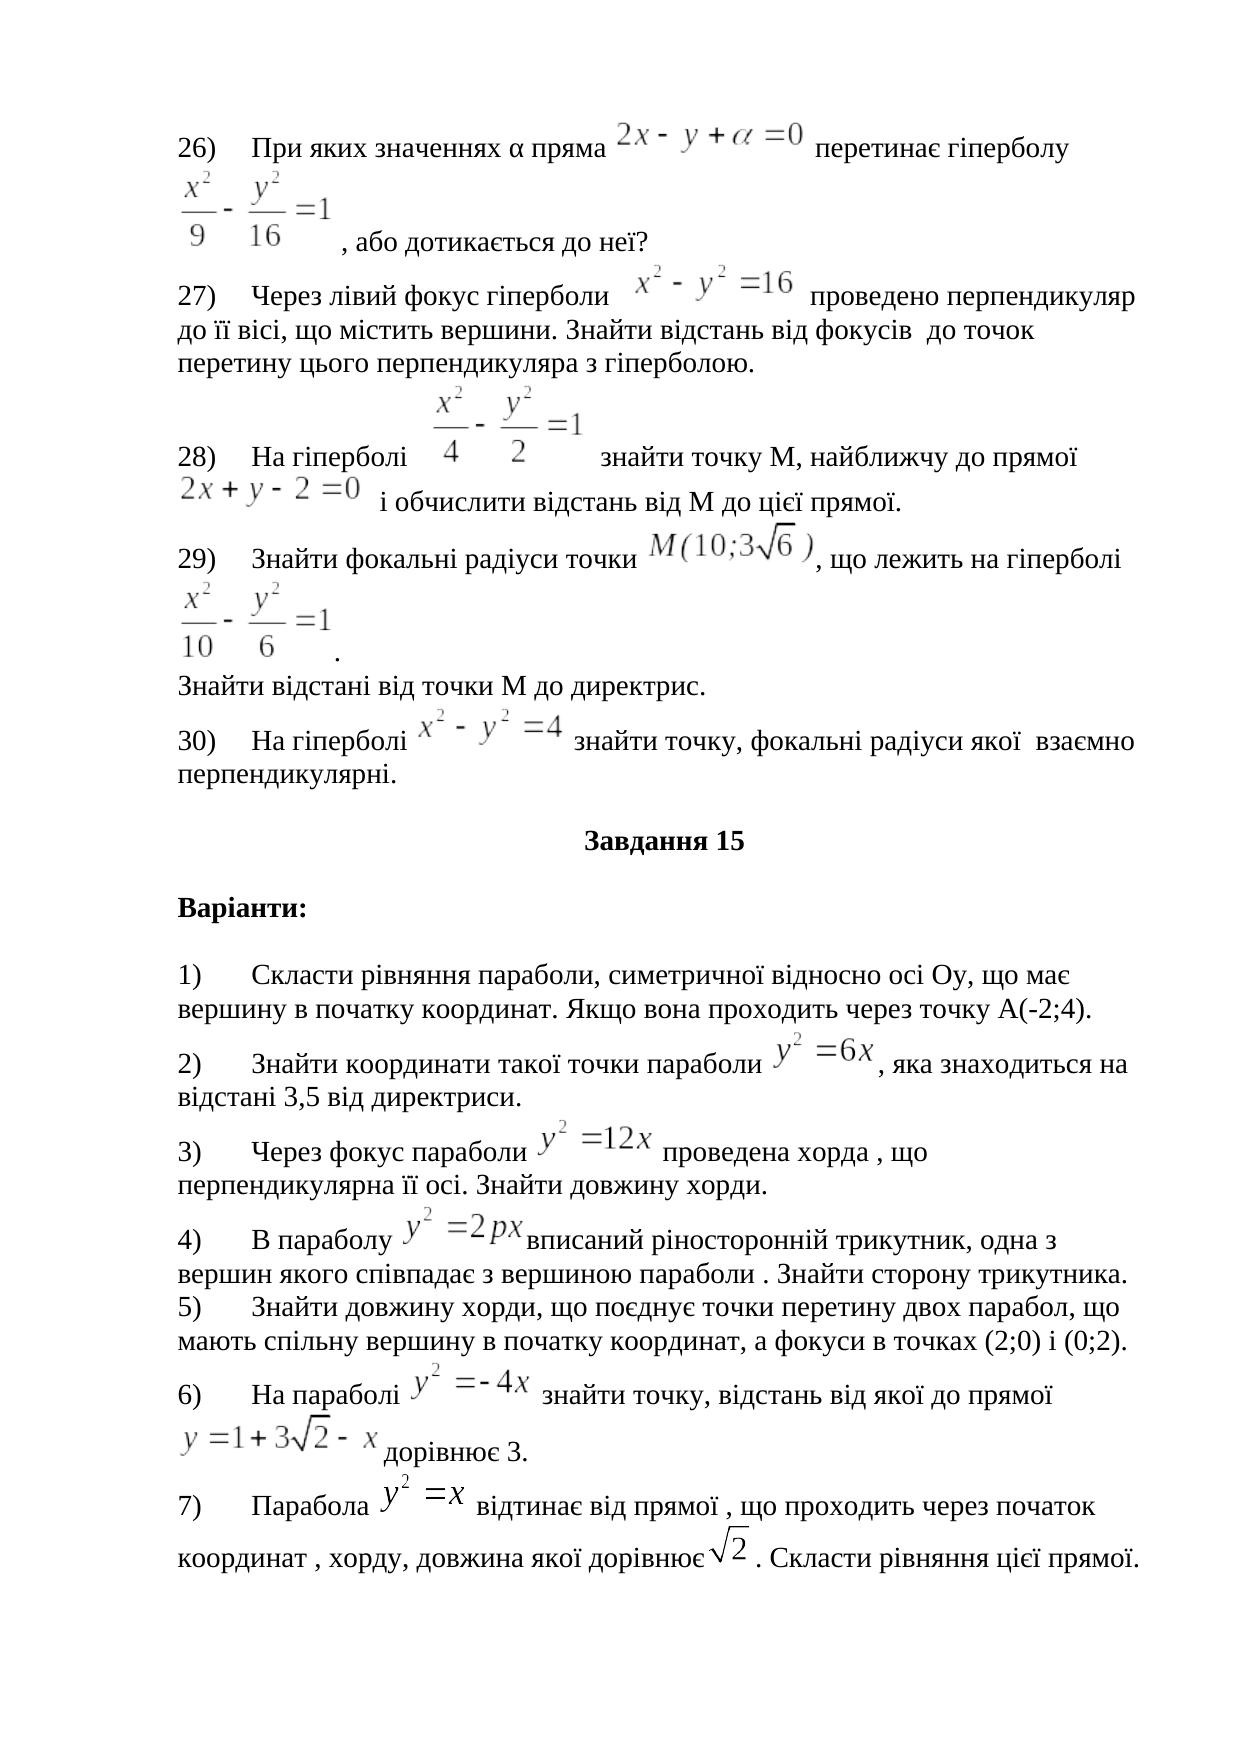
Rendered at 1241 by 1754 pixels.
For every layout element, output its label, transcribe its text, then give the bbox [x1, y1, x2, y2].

list В параболу вписаний ріносторонній трикутник, одна з вершин якого співпадає з вершиною параболи . Знайти сторону трикутника. [177, 1201, 1152, 1289]
list Через фокус параболи проведена хорда , що перпендикулярна її осі. Знайти довжину хорди. [177, 1113, 1152, 1201]
list Знайти фокальні радіуси точки , що лежить на гіперболі . [177, 518, 1152, 668]
list Знайти довжину хорди, що поєднує точки перетину двох парабол, що мають спільну вершину в початку координат, а фокуси в точках (2;0) і (0;2). [177, 1289, 1152, 1356]
list Знайти відстані від точки М до директрис. [177, 668, 1152, 702]
list Знайти координати такої точки параболи , яка знаходиться на відстані 3,5 від директриси. [177, 1024, 1152, 1113]
list Через лівий фокус гіперболи проведено перпендикуляр до її вісі, що містить вершини. Знайти відстань від фокусів до точок перетину цього перпендикуляра з гіперболою. [177, 257, 1152, 379]
list При яких значеннях α пряма перетинає гіперболу , або дотикається до неї? [177, 118, 1152, 257]
list На гіперболі знайти точку М, найближчу до прямої і обчислити відстань від М до цієї прямої. [177, 379, 1152, 518]
text Завдання 15 [177, 823, 1152, 857]
text Варіанти: [177, 890, 1152, 924]
list На гіперболі знайти точку, фокальні радіуси якої взаємно перпендикулярні. [177, 702, 1152, 790]
list Скласти рівняння параболи, симетричної відносно осі Оу, що має вершину в початку координат. Якщо вона проходить через точку А(-2;4). [177, 957, 1152, 1024]
list На параболі знайти точку, відстань від якої до прямої дорівнює 3. [177, 1356, 1152, 1467]
list Парабола відтинає від прямої , що проходить через початок координат , хорду, довжина якої дорівнює. Скласти рівняння цієї прямої. [177, 1467, 1152, 1573]
